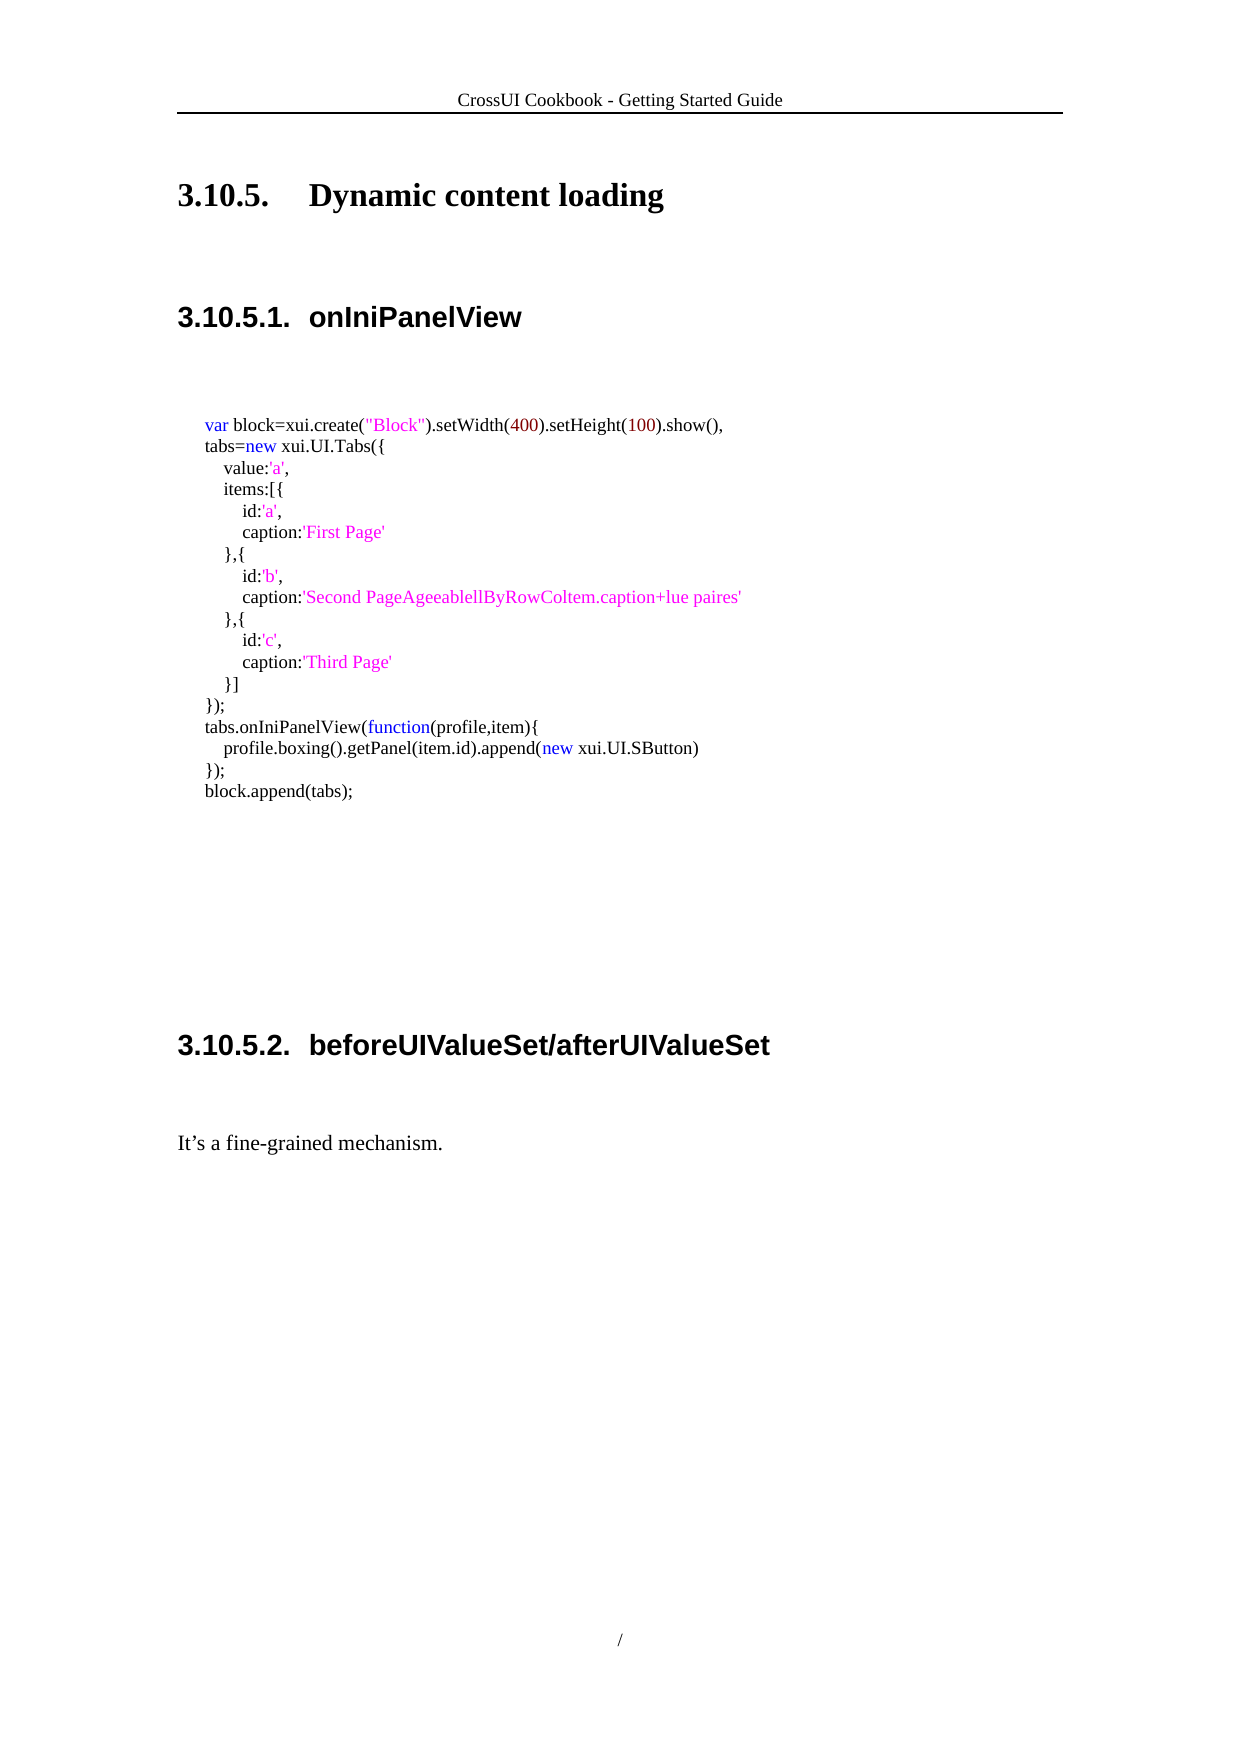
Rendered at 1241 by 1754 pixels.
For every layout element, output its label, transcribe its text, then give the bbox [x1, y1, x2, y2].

text It’s a fine-grained mechanism. [177, 1126, 1063, 1159]
subtitle Dynamic content loading [177, 162, 1063, 227]
subtitle beforeUIValueSet/afterUIValueSet [177, 1012, 1063, 1077]
subtitle onIniPanelView [177, 284, 1063, 349]
